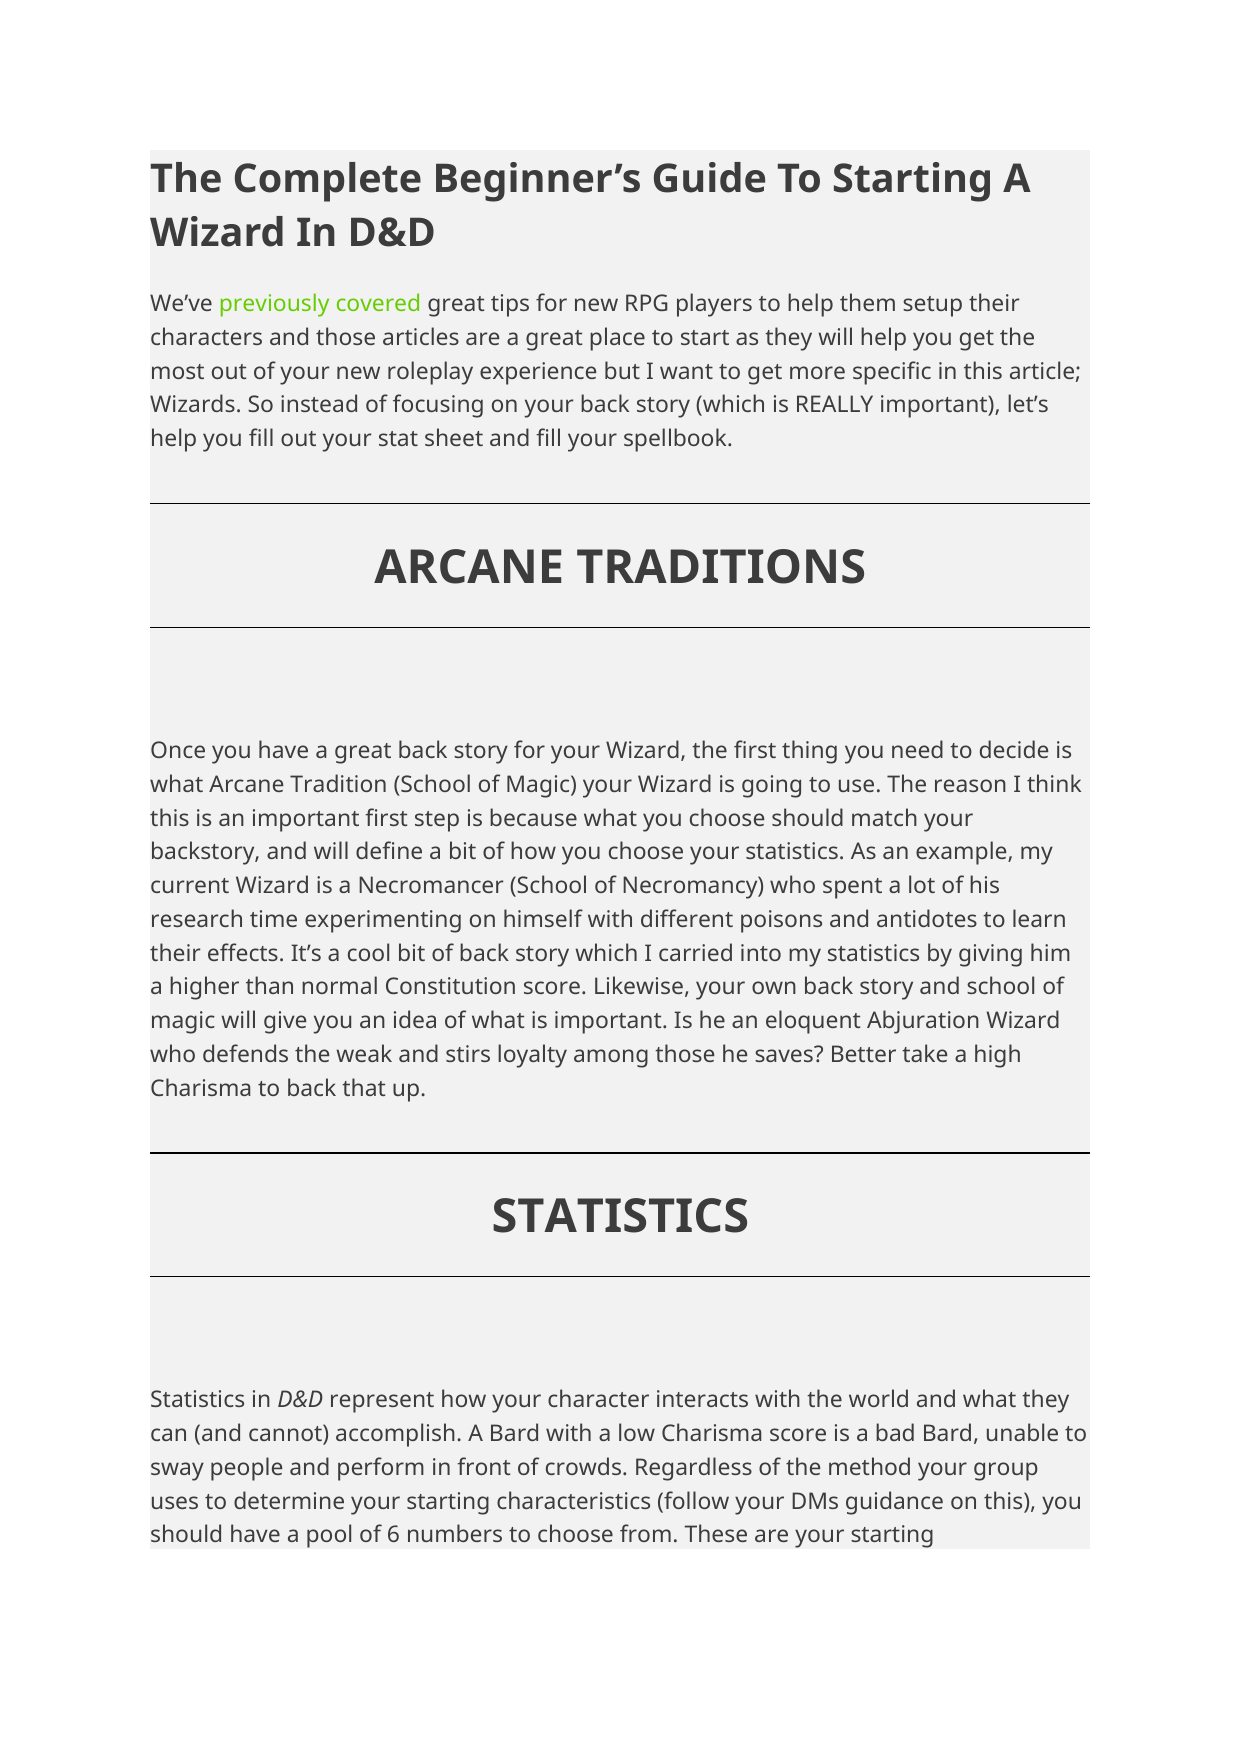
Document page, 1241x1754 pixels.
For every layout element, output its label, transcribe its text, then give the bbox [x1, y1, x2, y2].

text We’ve previously covered great tips for new RPG players to help them setup their characters and those articles are a great place to start as they will help you get the most out of your new roleplay experience but I want to get more specific in this article; Wizards. So instead of focusing on your back story (which is REALLY important), let’s help you fill out your stat sheet and fill your spellbook. [150, 287, 1090, 453]
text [150, 1383, 1090, 1549]
text ARCANE TRADITIONS [150, 504, 1090, 627]
subtitle The Complete Beginner’s Guide To Starting A Wizard In D&D [150, 150, 1090, 258]
text STATISTICS [150, 1154, 1090, 1276]
text Once you have a great back story for your Wizard, the first thing you need to decide is what Arcane Tradition (School of Magic) your Wizard is going to use. The reason I think this is an important first step is because what you choose should match your backstory, and will define a bit of how you choose your statistics. As an example, my current Wizard is a Necromancer (School of Necromancy) who spent a lot of his research time experimenting on himself with different poisons and antidotes to learn their effects. It’s a cool bit of back story which I carried into my statistics by giving him a higher than normal Constitution score. Likewise, your own back story and school of magic will give you an idea of what is important. Is he an eloquent Abjuration Wizard who defends the weak and stirs loyalty among those he saves? Better take a high Charisma to back that up. [150, 734, 1090, 1103]
